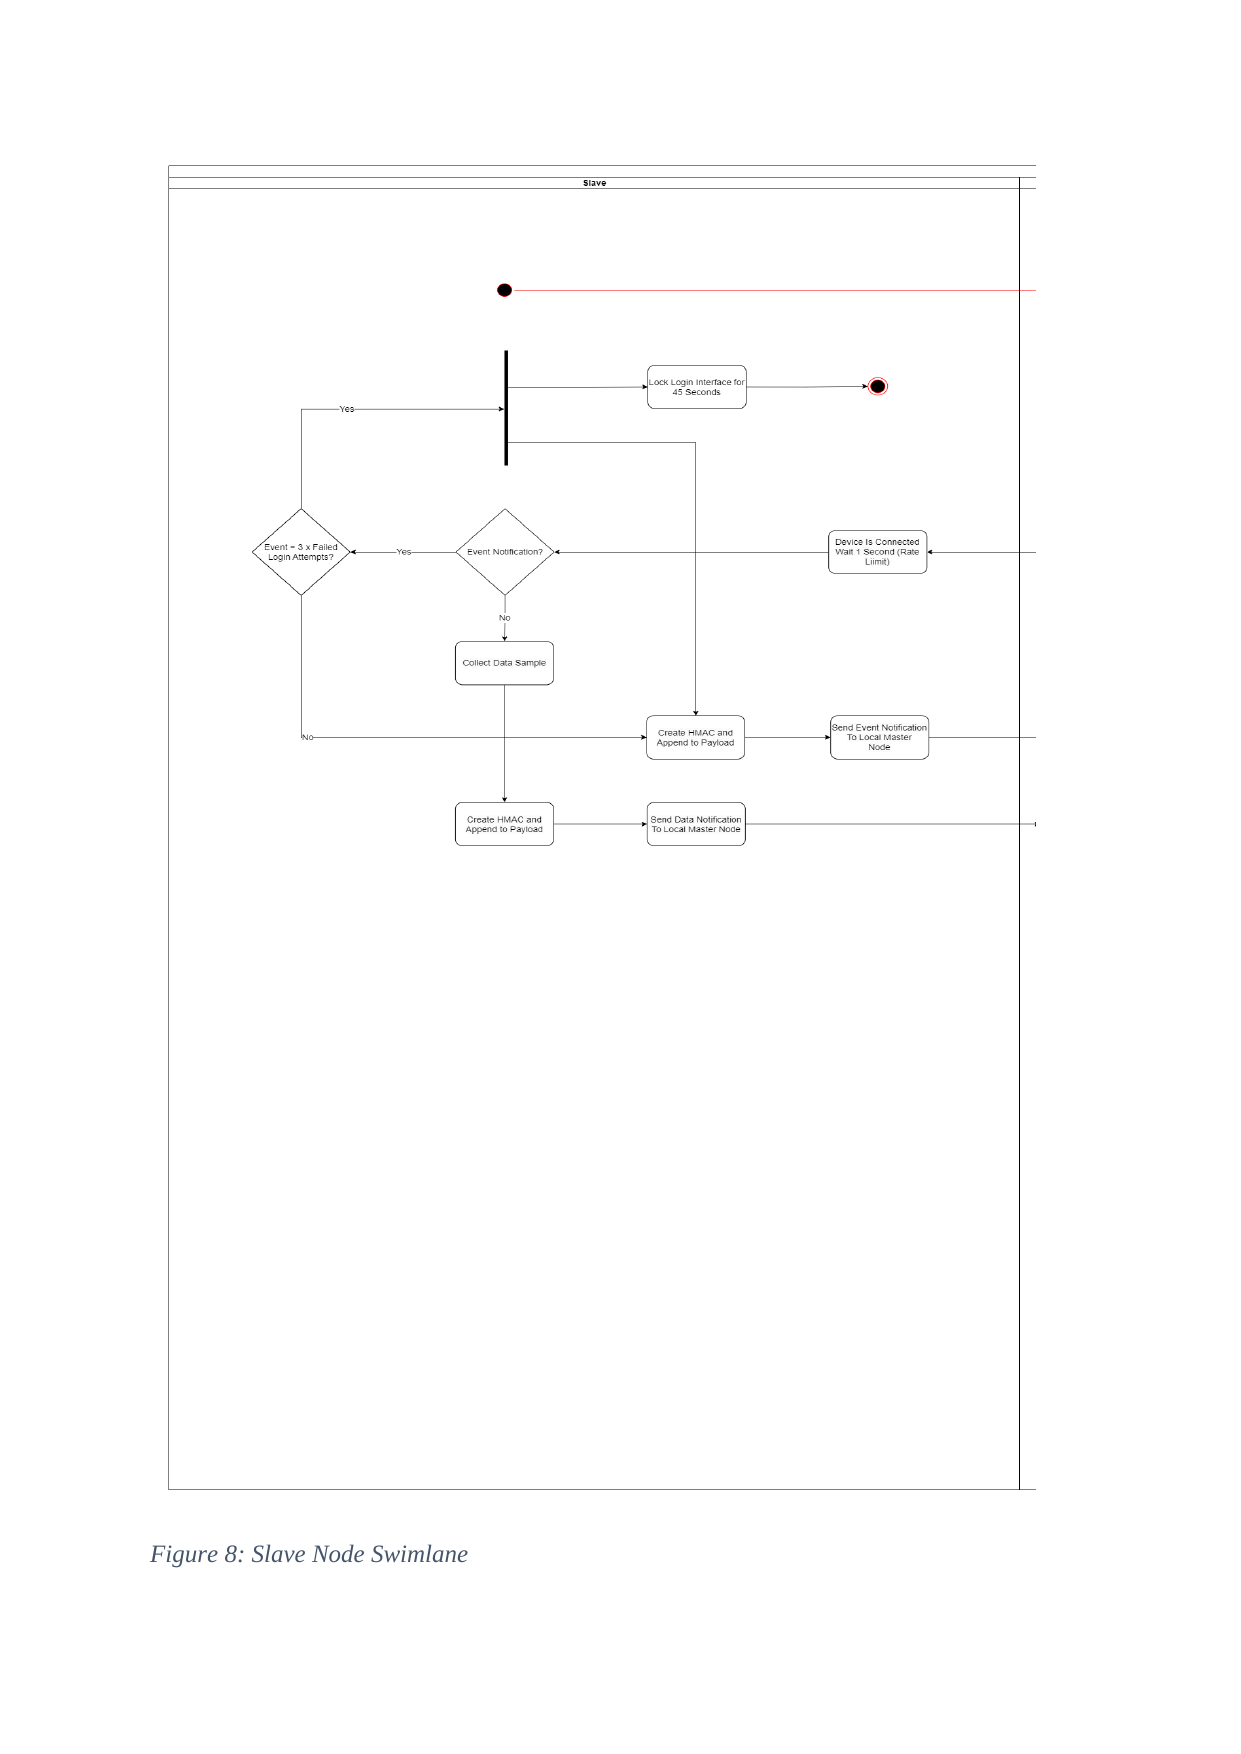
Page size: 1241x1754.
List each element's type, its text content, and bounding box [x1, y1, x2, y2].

picture [150, 150, 1036, 1509]
text Figure 8: Slave Node Swimlane [150, 1539, 1090, 1568]
